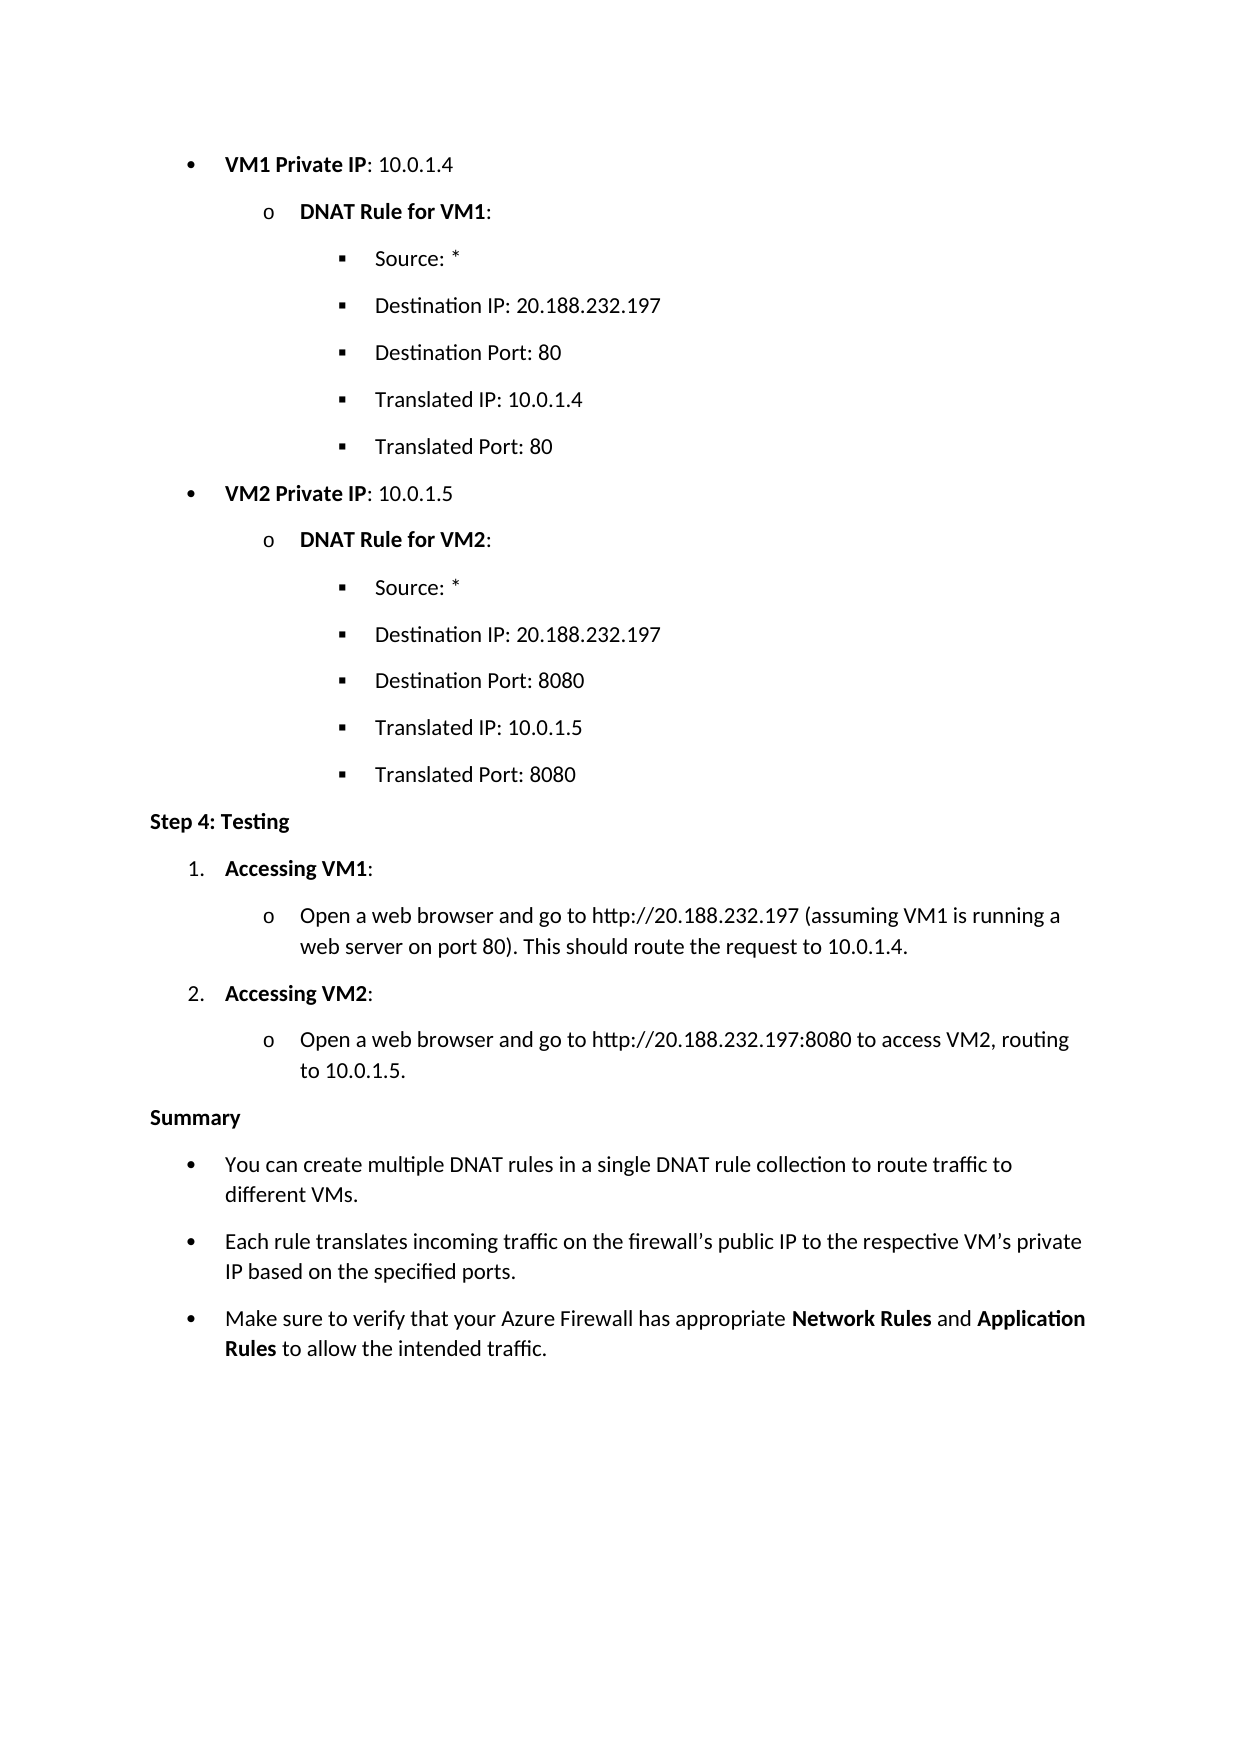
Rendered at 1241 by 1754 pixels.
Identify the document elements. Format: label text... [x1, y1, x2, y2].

list Destination Port: 80 [337, 338, 1090, 366]
list DNAT Rule for VM2: [262, 526, 1090, 554]
list Destination IP: 20.188.232.197 [337, 620, 1090, 648]
list Source: * [337, 573, 1090, 601]
list Source: * [337, 244, 1090, 272]
list VM2 Private IP: 10.0.1.5 [187, 479, 1090, 507]
list Translated Port: 80 [337, 432, 1090, 460]
list Translated IP: 10.0.1.4 [337, 385, 1090, 413]
list Open a web browser and go to http://20.188.232.197:8080 to access VM2, routing to 10.0.1.5. [262, 1026, 1090, 1084]
list Accessing VM2: [187, 979, 1090, 1007]
list Translated Port: 8080 [337, 760, 1090, 788]
list Destination IP: 20.188.232.197 [337, 291, 1090, 319]
list Translated IP: 10.0.1.5 [337, 713, 1090, 742]
list Accessing VM1: [187, 854, 1090, 882]
list Each rule translates incoming traffic on the firewall’s public IP to the respective VM’s private IP based on the specified ports. [187, 1227, 1090, 1285]
text Summary [150, 1103, 1090, 1131]
list DNAT Rule for VM1: [262, 197, 1090, 225]
list You can create multiple DNAT rules in a single DNAT rule collection to route traffic to different VMs. [187, 1150, 1090, 1208]
list VM1 Private IP: 10.0.1.4 [187, 150, 1090, 178]
list Make sure to verify that your Azure Firewall has appropriate Network Rules and Application Rules to allow the intended traffic. [187, 1304, 1090, 1362]
text Step 4: Testing [150, 807, 1090, 835]
list Destination Port: 8080 [337, 667, 1090, 695]
list Open a web browser and go to http://20.188.232.197 (assuming VM1 is running a web server on port 80). This should route the request to 10.0.1.4. [262, 901, 1090, 960]
